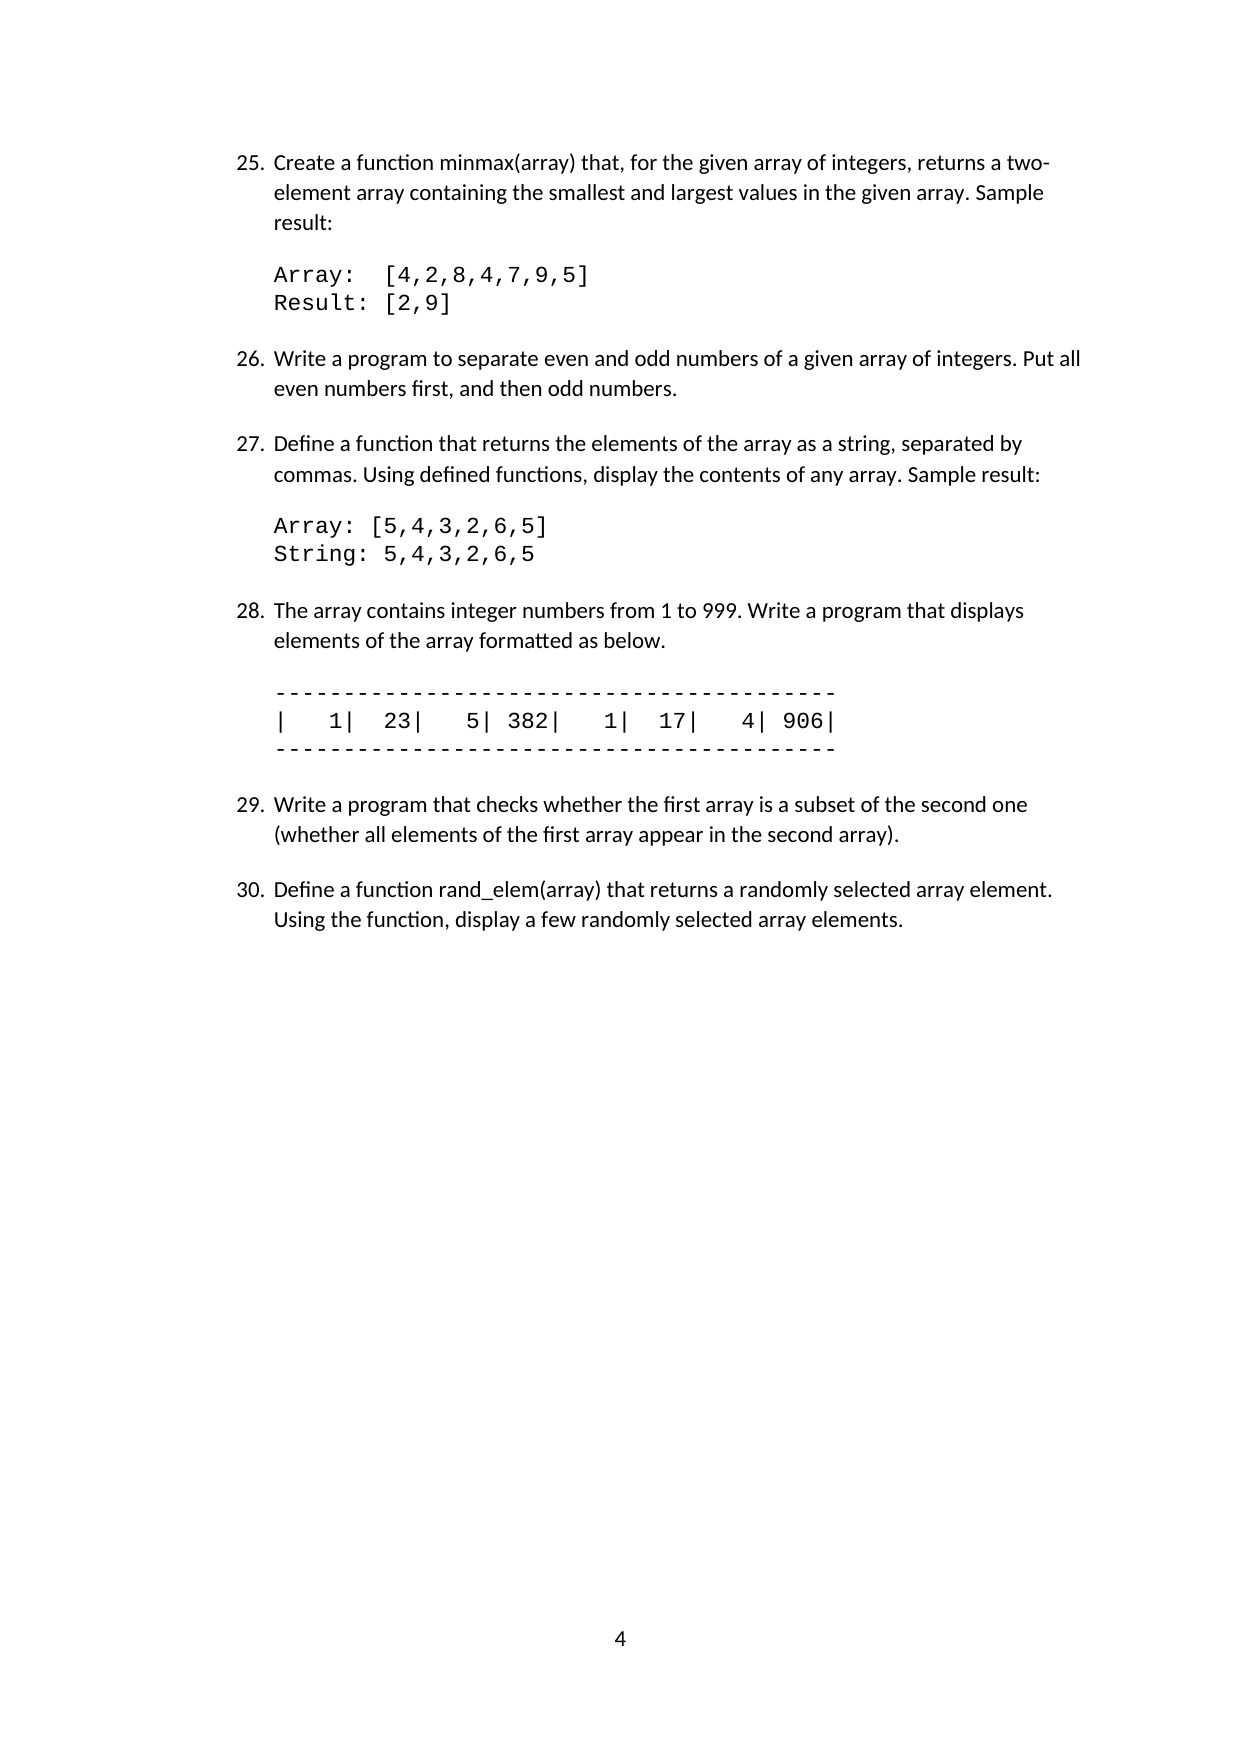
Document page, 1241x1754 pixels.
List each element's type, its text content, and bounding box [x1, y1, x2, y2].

list ----------------------------------------- | 1| 23| 5| 382| 1| 17| 4| 906| ----------------------------------------- [273, 681, 1093, 763]
text Define a function that returns the elements of the array as a string, separated by commas. Using defined functions, display the contents of any array. Sample result: [236, 429, 1093, 488]
text Write a program to separate even and odd numbers of a given array of integers. Put all even numbers first, and then odd numbers. [236, 344, 1093, 402]
text The array contains integer numbers from 1 to 999. Write a program that displays elements of the array formatted as below. [236, 596, 1093, 654]
list Array: [4,2,8,4,7,9,5] Result: [2,9] [273, 263, 1093, 317]
text Create a function minmax(array) that, for the given array of integers, returns a two-element array containing the smallest and largest values in the given array. Sample result: [236, 148, 1093, 236]
text Write a program that checks whether the first array is a subset of the second one (whether all elements of the first array appear in the second array). [236, 790, 1093, 848]
text Define a function rand_elem(array) that returns a randomly selected array element. Using the function, display a few randomly selected array elements. [236, 875, 1093, 933]
list Array: [5,4,3,2,6,5] String: 5,4,3,2,6,5 [273, 515, 1093, 569]
